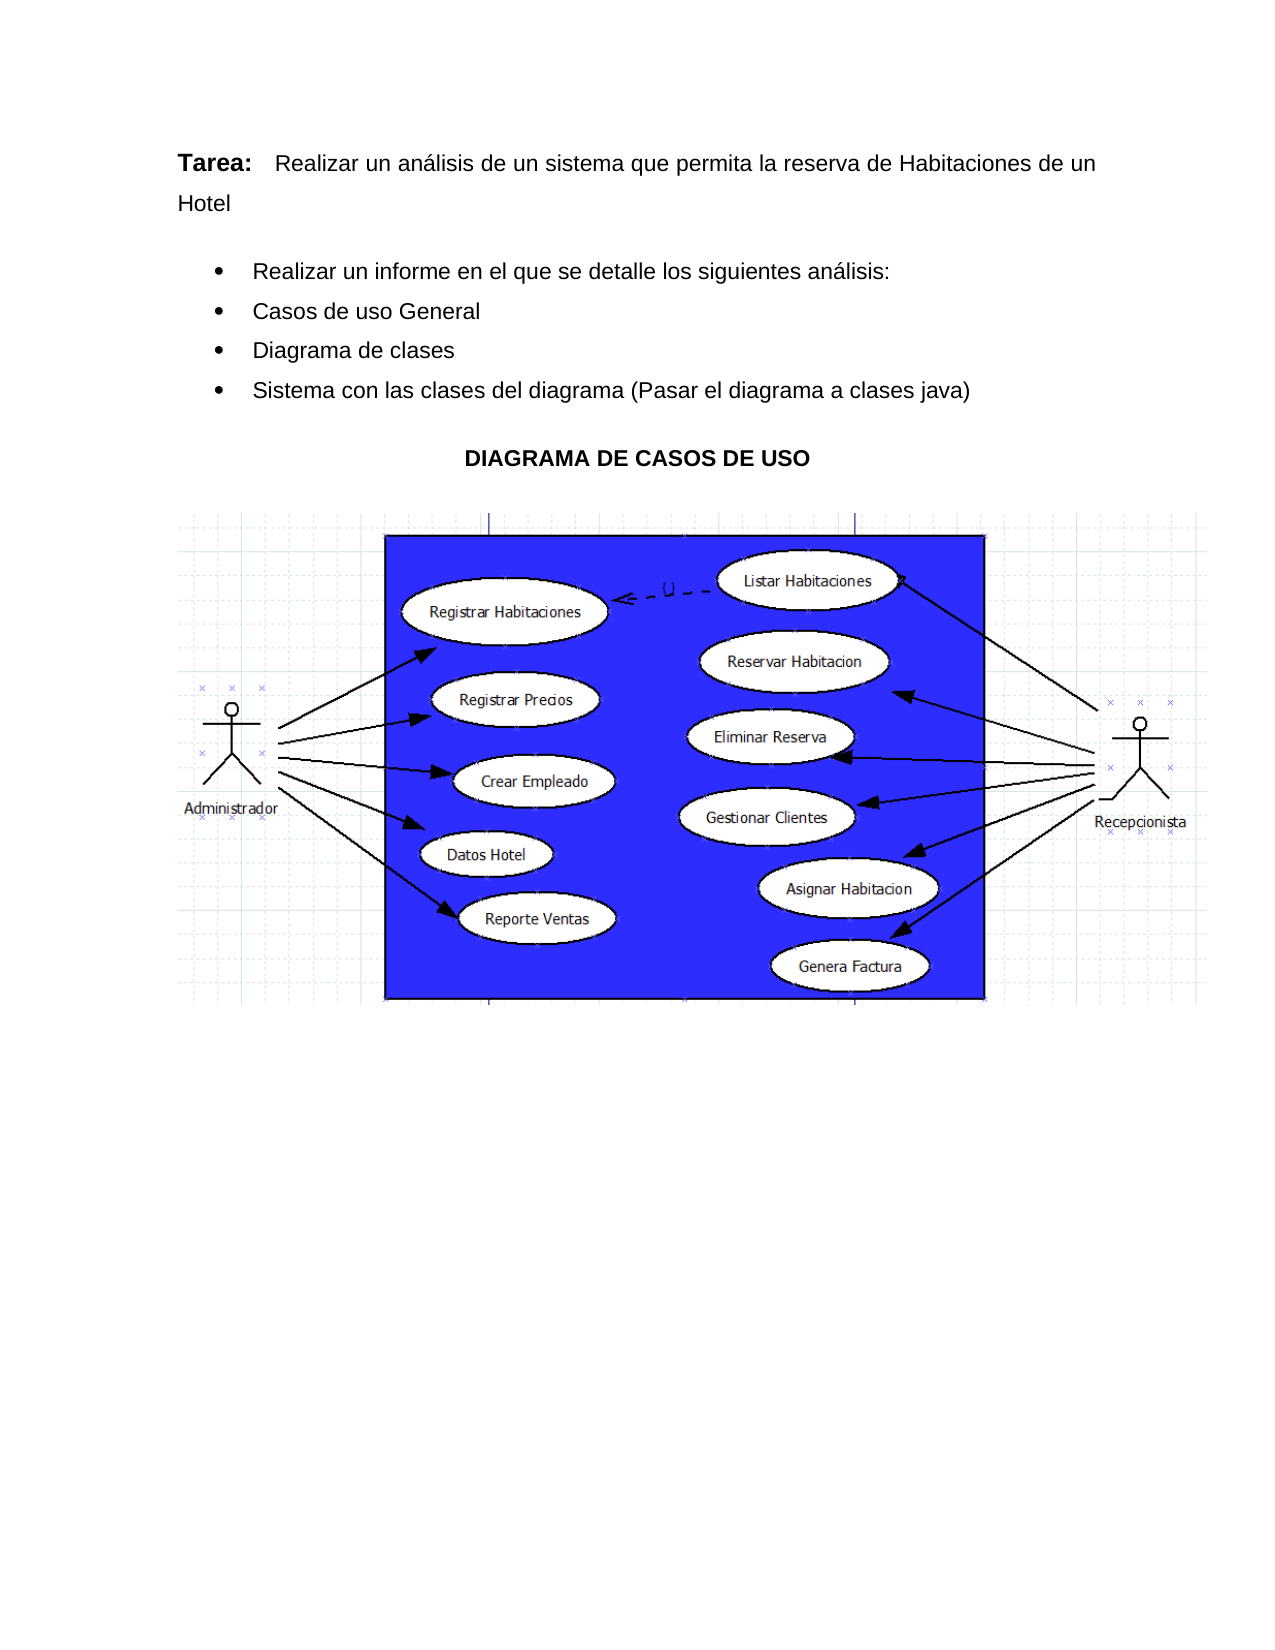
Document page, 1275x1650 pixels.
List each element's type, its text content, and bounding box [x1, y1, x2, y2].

picture [177, 513, 1207, 1005]
list Sistema con las clases del diagrama (Pasar el diagrama a clases java) [215, 377, 1098, 403]
text DIAGRAMA DE CASOS DE USO [177, 445, 1098, 472]
list Diagrama de clases [215, 337, 1098, 363]
list Casos de uso General [215, 298, 1098, 324]
text Tarea: Realizar un análisis de un sistema que permita la reserva de Habitaciones de un Hotel [177, 148, 1098, 216]
list Realizar un informe en el que se detalle los siguientes análisis: [215, 258, 1098, 284]
